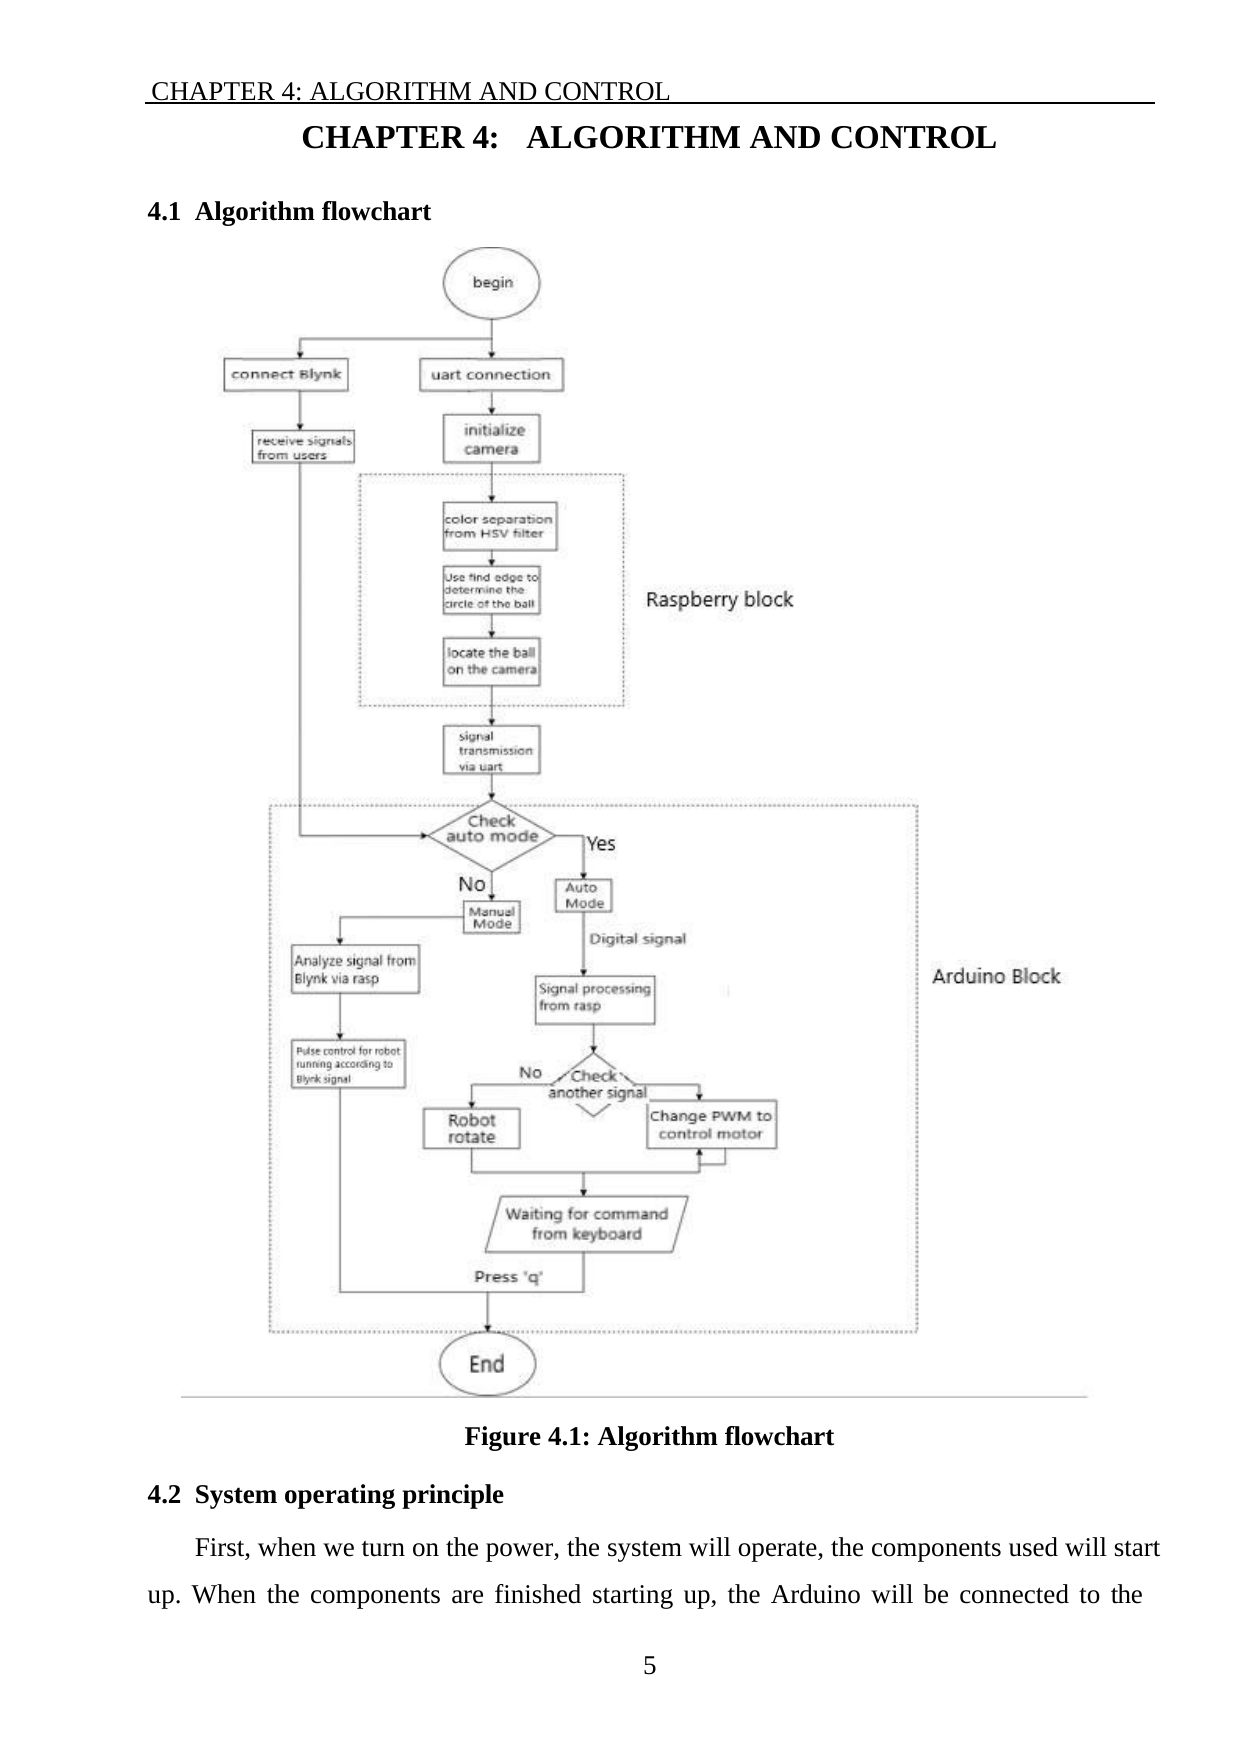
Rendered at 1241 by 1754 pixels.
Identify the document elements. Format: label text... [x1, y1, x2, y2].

subtitle CHAPTER 4: ALGORITHM AND CONTROL [135, 118, 1163, 156]
picture [181, 247, 1094, 268]
text Figure 4.1: Algorithm flowchart [136, 268, 1163, 1451]
text First, when we turn on the power, the system will operate, the components used will start up. When the components are finished starting up, the Arduino will be connected to the [147, 1531, 1163, 1609]
subtitle System operating principle [147, 1478, 1163, 1510]
subtitle Algorithm flowchart [147, 195, 1163, 226]
